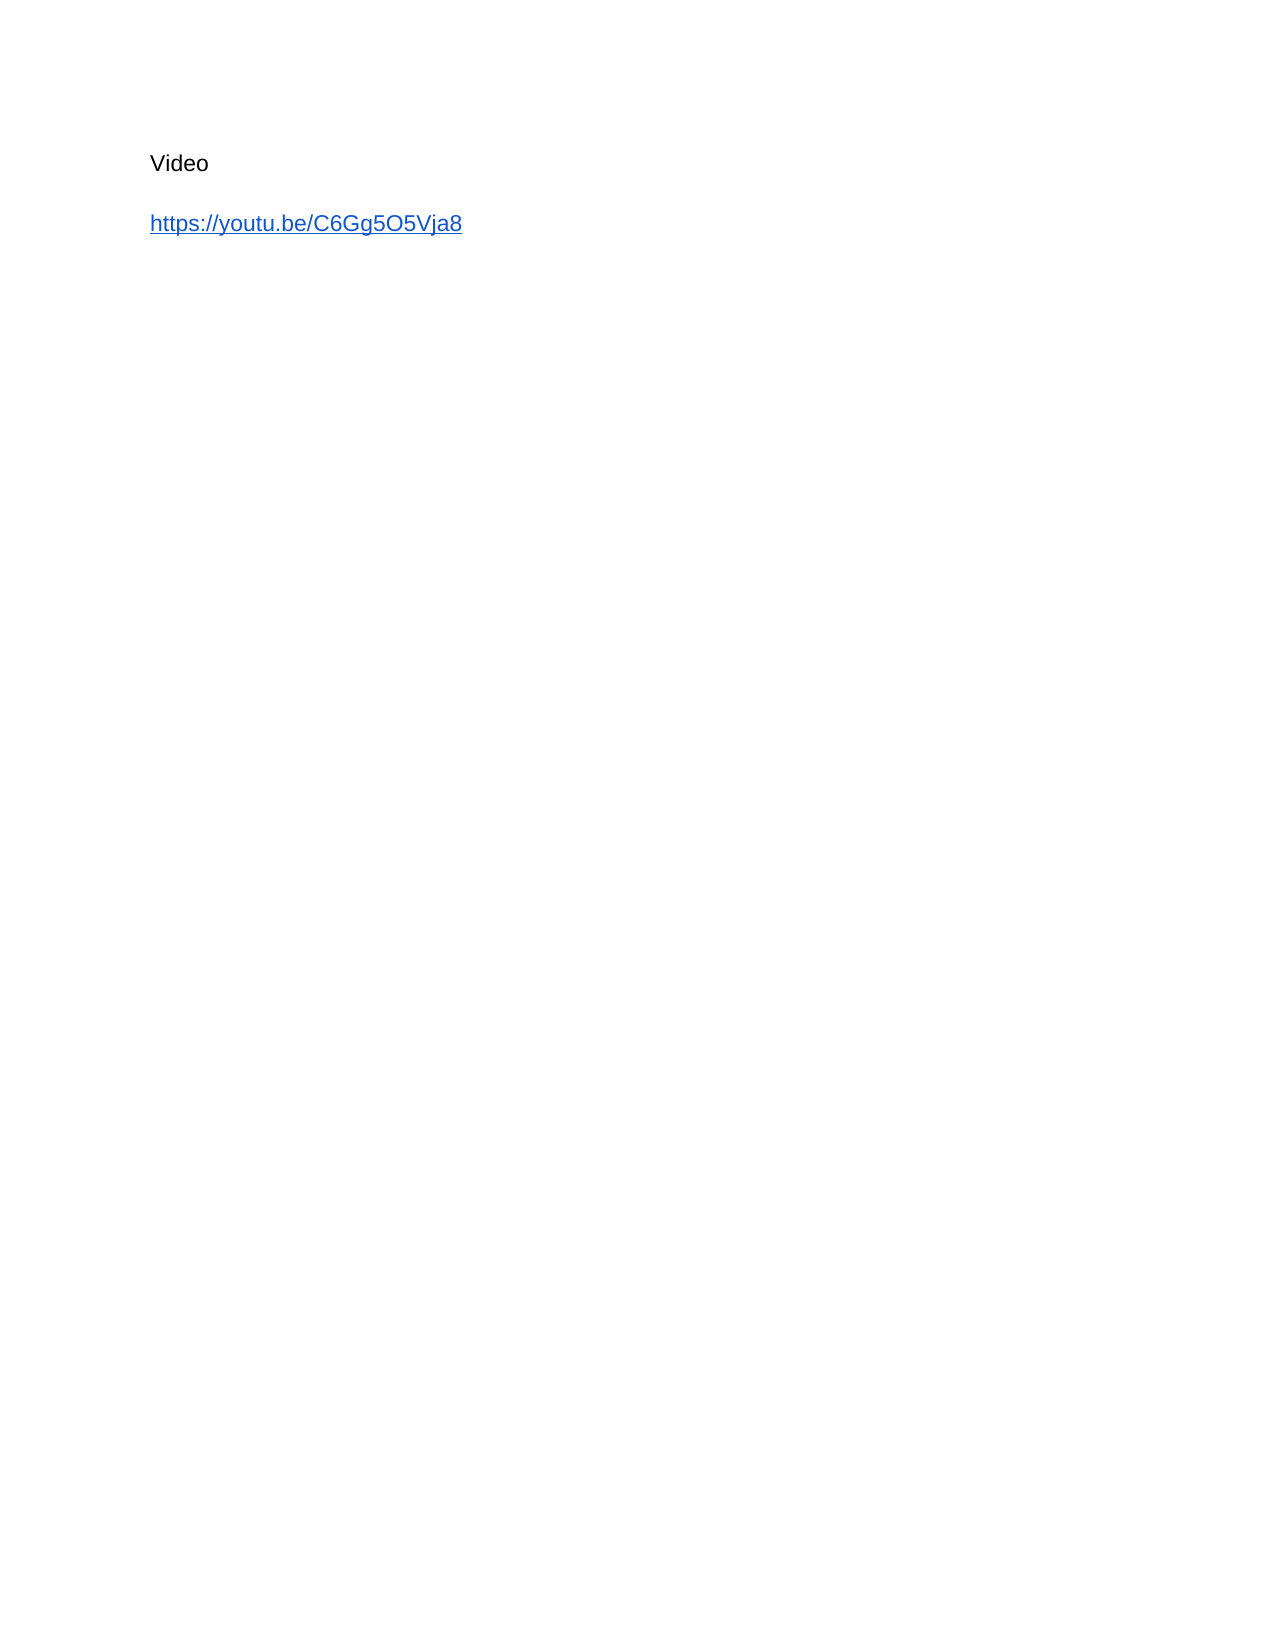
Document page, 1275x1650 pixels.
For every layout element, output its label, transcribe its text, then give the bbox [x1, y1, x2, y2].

text https://youtu.be/C6Gg5O5Vja8 [150, 210, 1125, 237]
text Video [150, 150, 1125, 176]
